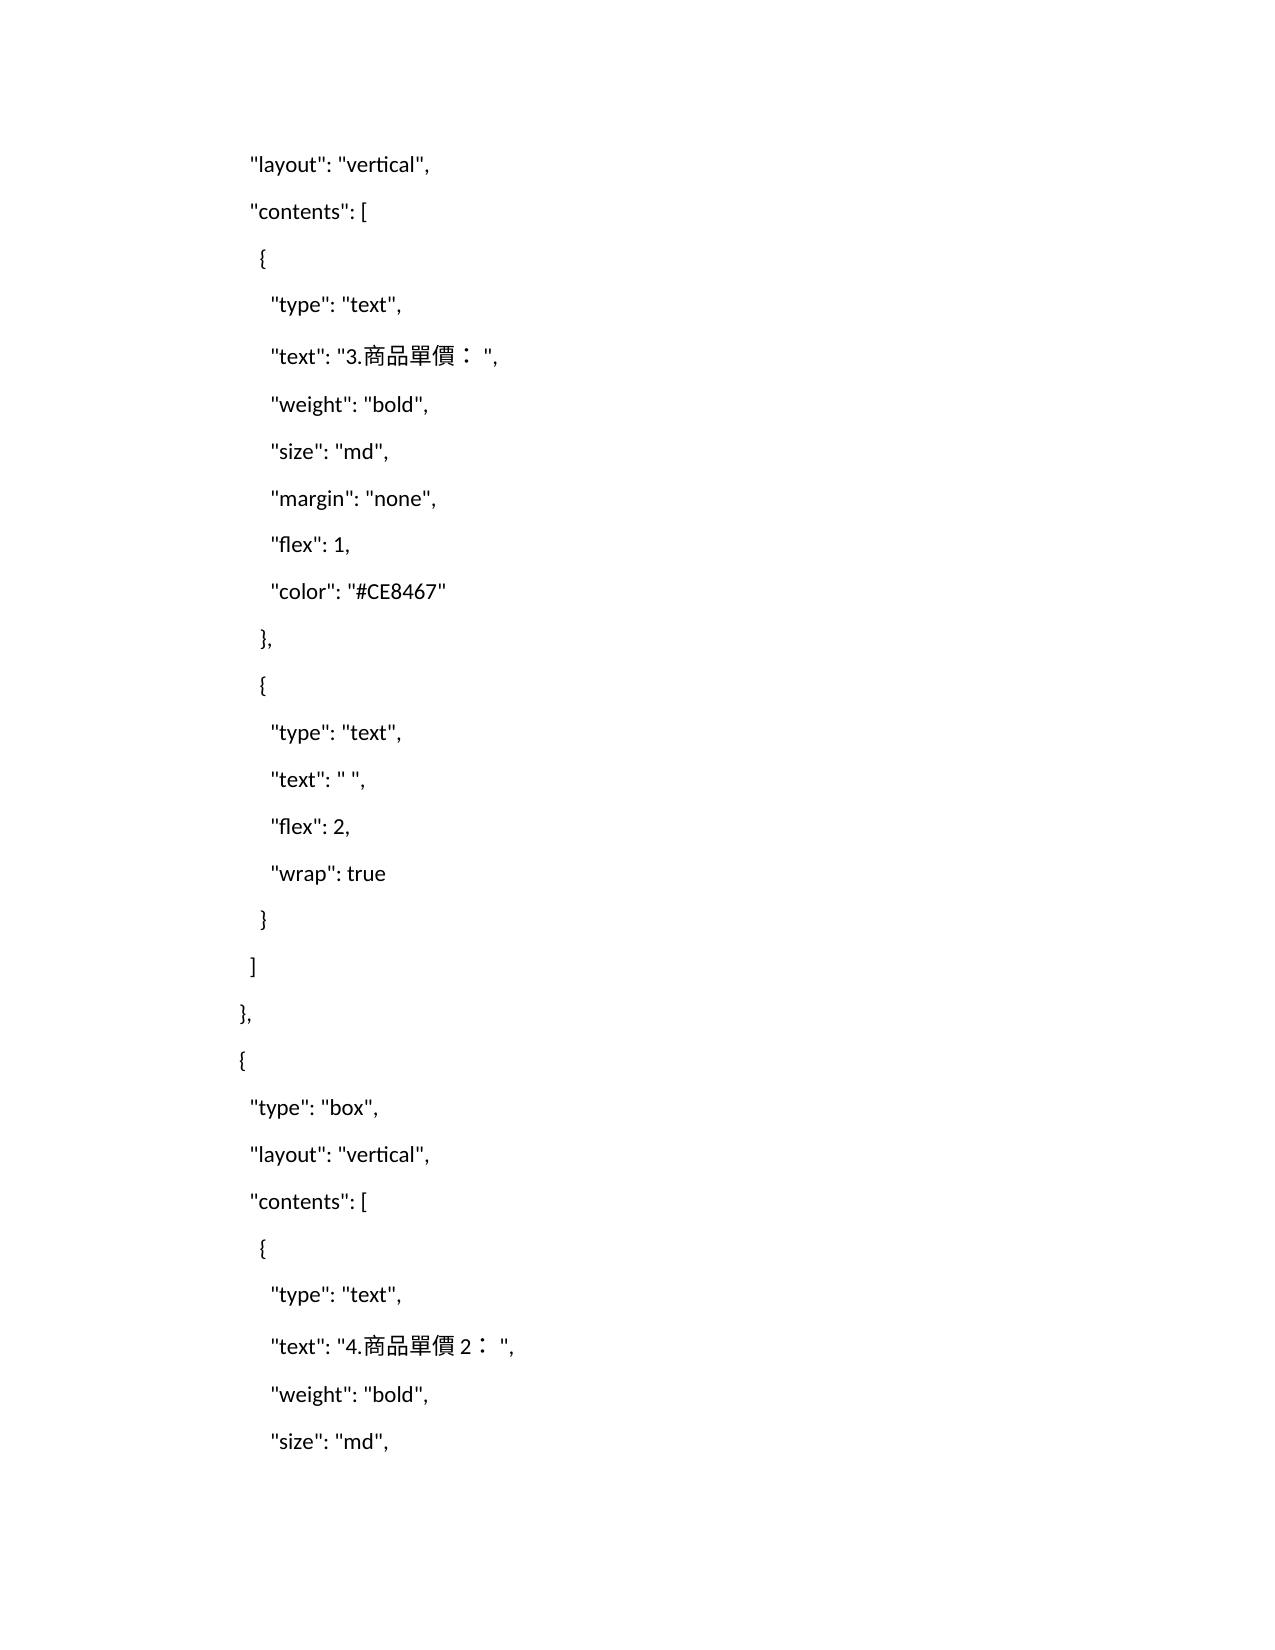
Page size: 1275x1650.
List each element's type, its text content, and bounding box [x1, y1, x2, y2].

text { [187, 1234, 1087, 1262]
text }, [187, 624, 1087, 652]
text "color": "#CE8467" [187, 577, 1087, 606]
text "flex": 1, [187, 531, 1087, 559]
text { [187, 671, 1087, 699]
text "layout": "vertical", [187, 150, 1087, 178]
text "type": "text", [187, 1281, 1087, 1309]
text "margin": "none", [187, 484, 1087, 512]
text "flex": 2, [187, 812, 1087, 840]
text "size": "md", [187, 1427, 1087, 1455]
text "type": "text", [187, 291, 1087, 319]
text "text": " ", [187, 765, 1087, 793]
text "weight": "bold", [187, 1380, 1087, 1408]
text "type": "text", [187, 718, 1087, 746]
text "layout": "vertical", [187, 1140, 1087, 1168]
text "size": "md", [187, 437, 1087, 465]
text "wrap": true [187, 859, 1087, 887]
text }, [187, 999, 1087, 1027]
text } [187, 906, 1087, 934]
text "text": "4.商品單價2： ", [187, 1327, 1087, 1361]
text { [187, 1046, 1087, 1074]
text "type": "box", [187, 1093, 1087, 1121]
text "text": "3.商品單價： ", [187, 337, 1087, 371]
text { [187, 244, 1087, 272]
text "weight": "bold", [187, 390, 1087, 418]
text "contents": [ [187, 197, 1087, 225]
text "contents": [ [187, 1187, 1087, 1215]
text ] [187, 952, 1087, 981]
